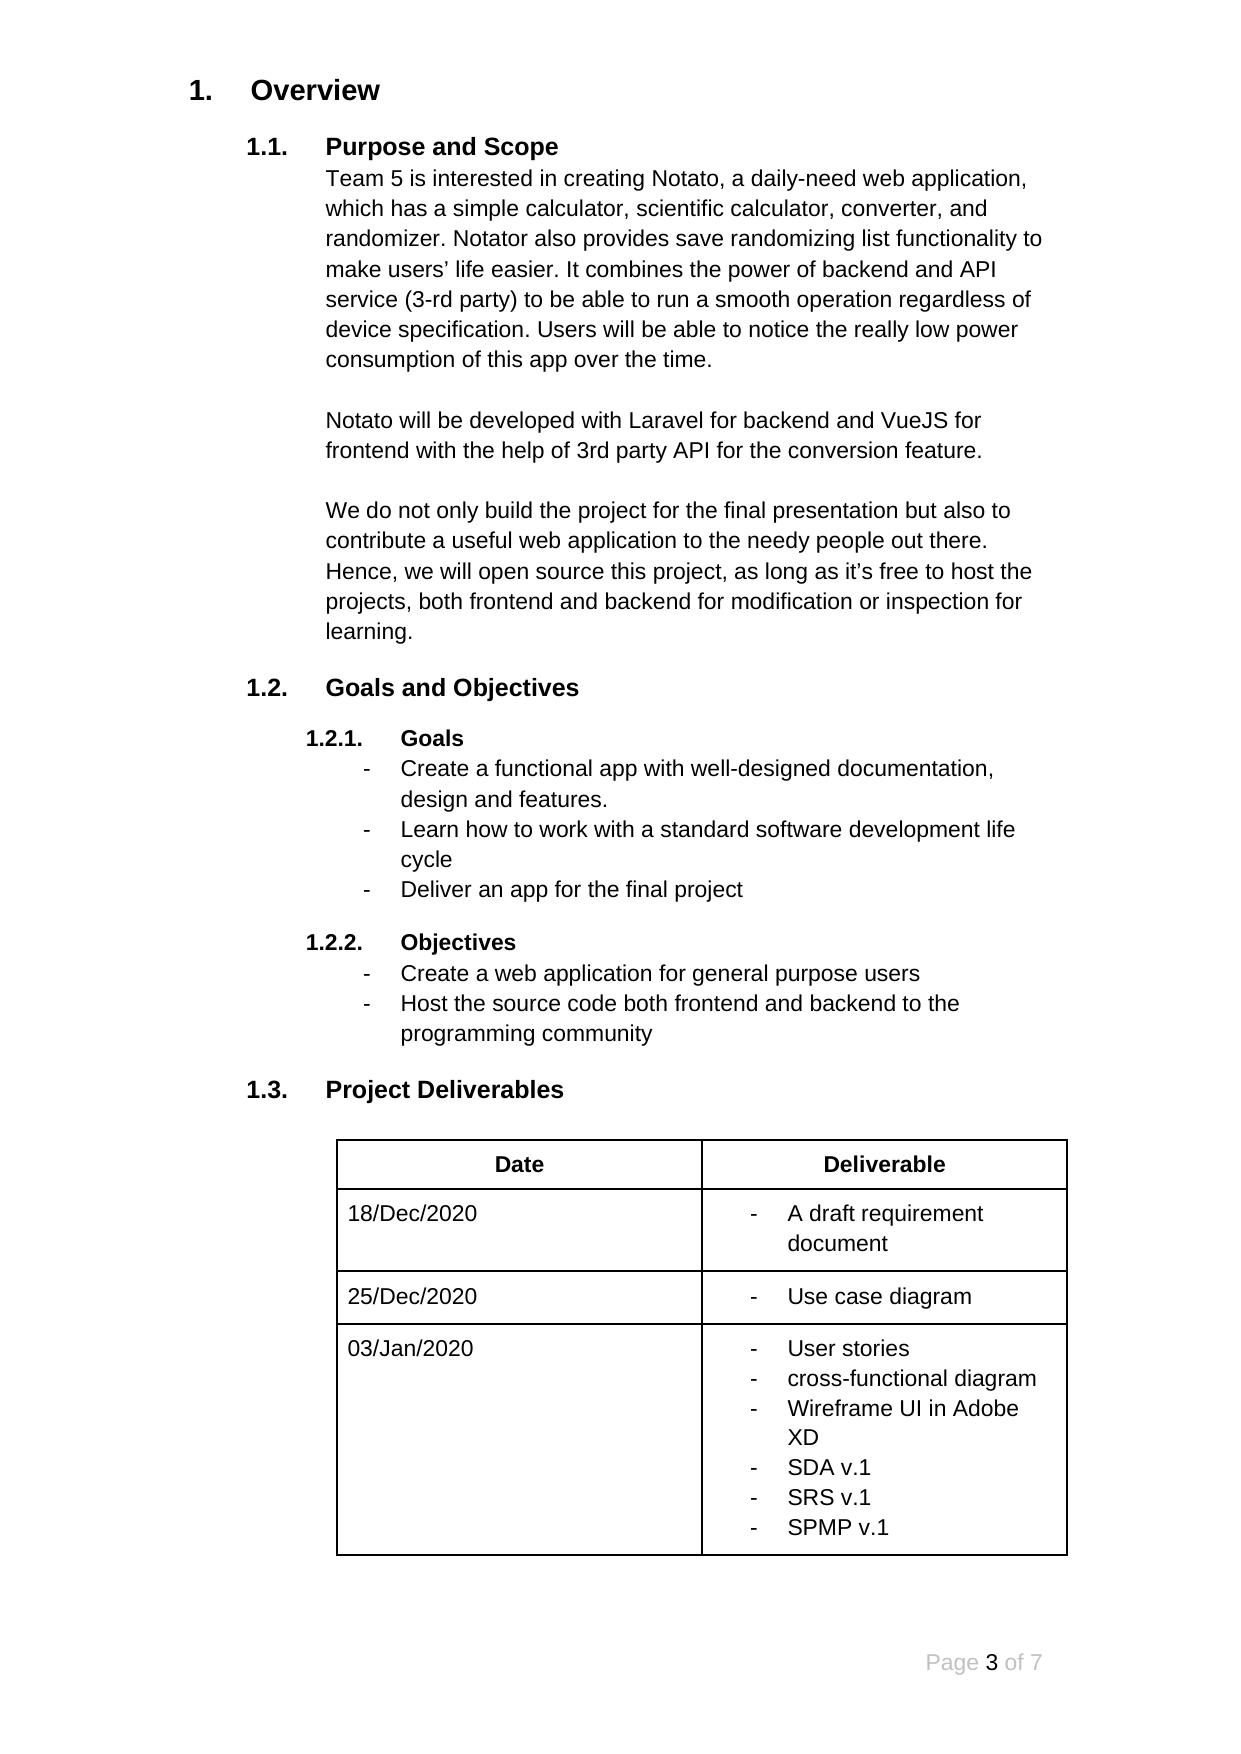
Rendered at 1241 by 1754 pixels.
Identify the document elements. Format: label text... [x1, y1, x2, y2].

subtitle Goals [363, 725, 1056, 751]
table_cell 25/Dec/2020 [338, 1272, 701, 1323]
subtitle Overview [213, 73, 1056, 107]
subtitle Purpose and Scope [288, 132, 1056, 161]
text Notato will be developed with Laravel for backend and VueJS for frontend with the help of 3rd party API for the conversion feature. [325, 407, 1056, 463]
list Create a functional app with well-designed documentation, design and features. [363, 755, 1056, 812]
list Deliver an app for the final project [363, 876, 1056, 903]
table_cell Use case diagram [703, 1272, 1066, 1323]
text Team 5 is interested in creating Notato, a daily-need web application, which has a simple calculator, scientific calculator, converter, and randomizer. Notator also provides save randomizing list functionality to make users’ life easier. It combines the power of backend and API service (3-rd party) to be able to run a smooth operation regardless of device specification. Users will be able to notice the really low power consumption of this app over the time. [325, 165, 1056, 372]
table_header Deliverable [703, 1141, 1066, 1188]
table_header Date [338, 1141, 701, 1188]
subtitle Objectives [363, 929, 1056, 956]
list Learn how to work with a standard software development life cycle [363, 816, 1056, 872]
table_cell A draft requirement document [703, 1190, 1066, 1270]
subtitle Goals and Objectives [288, 673, 1056, 702]
list Host the source code both frontend and backend to the programming community [363, 990, 1056, 1047]
table_cell 03/Jan/2020 [338, 1325, 701, 1553]
table_cell User stories cross-functional diagram Wireframe UI in Adobe XD SDA v.1 SRS v.1 SPMP v.1 [703, 1325, 1066, 1553]
subtitle Project Deliverables [288, 1076, 1056, 1104]
text We do not only build the project for the final presentation but also to contribute a useful web application to the needy people out there. Hence, we will open source this project, as long as it’s free to host the projects, both frontend and backend for modification or inspection for learning. [325, 497, 1056, 644]
list Create a web application for general purpose users [363, 960, 1056, 986]
table_cell 18/Dec/2020 [338, 1190, 701, 1270]
